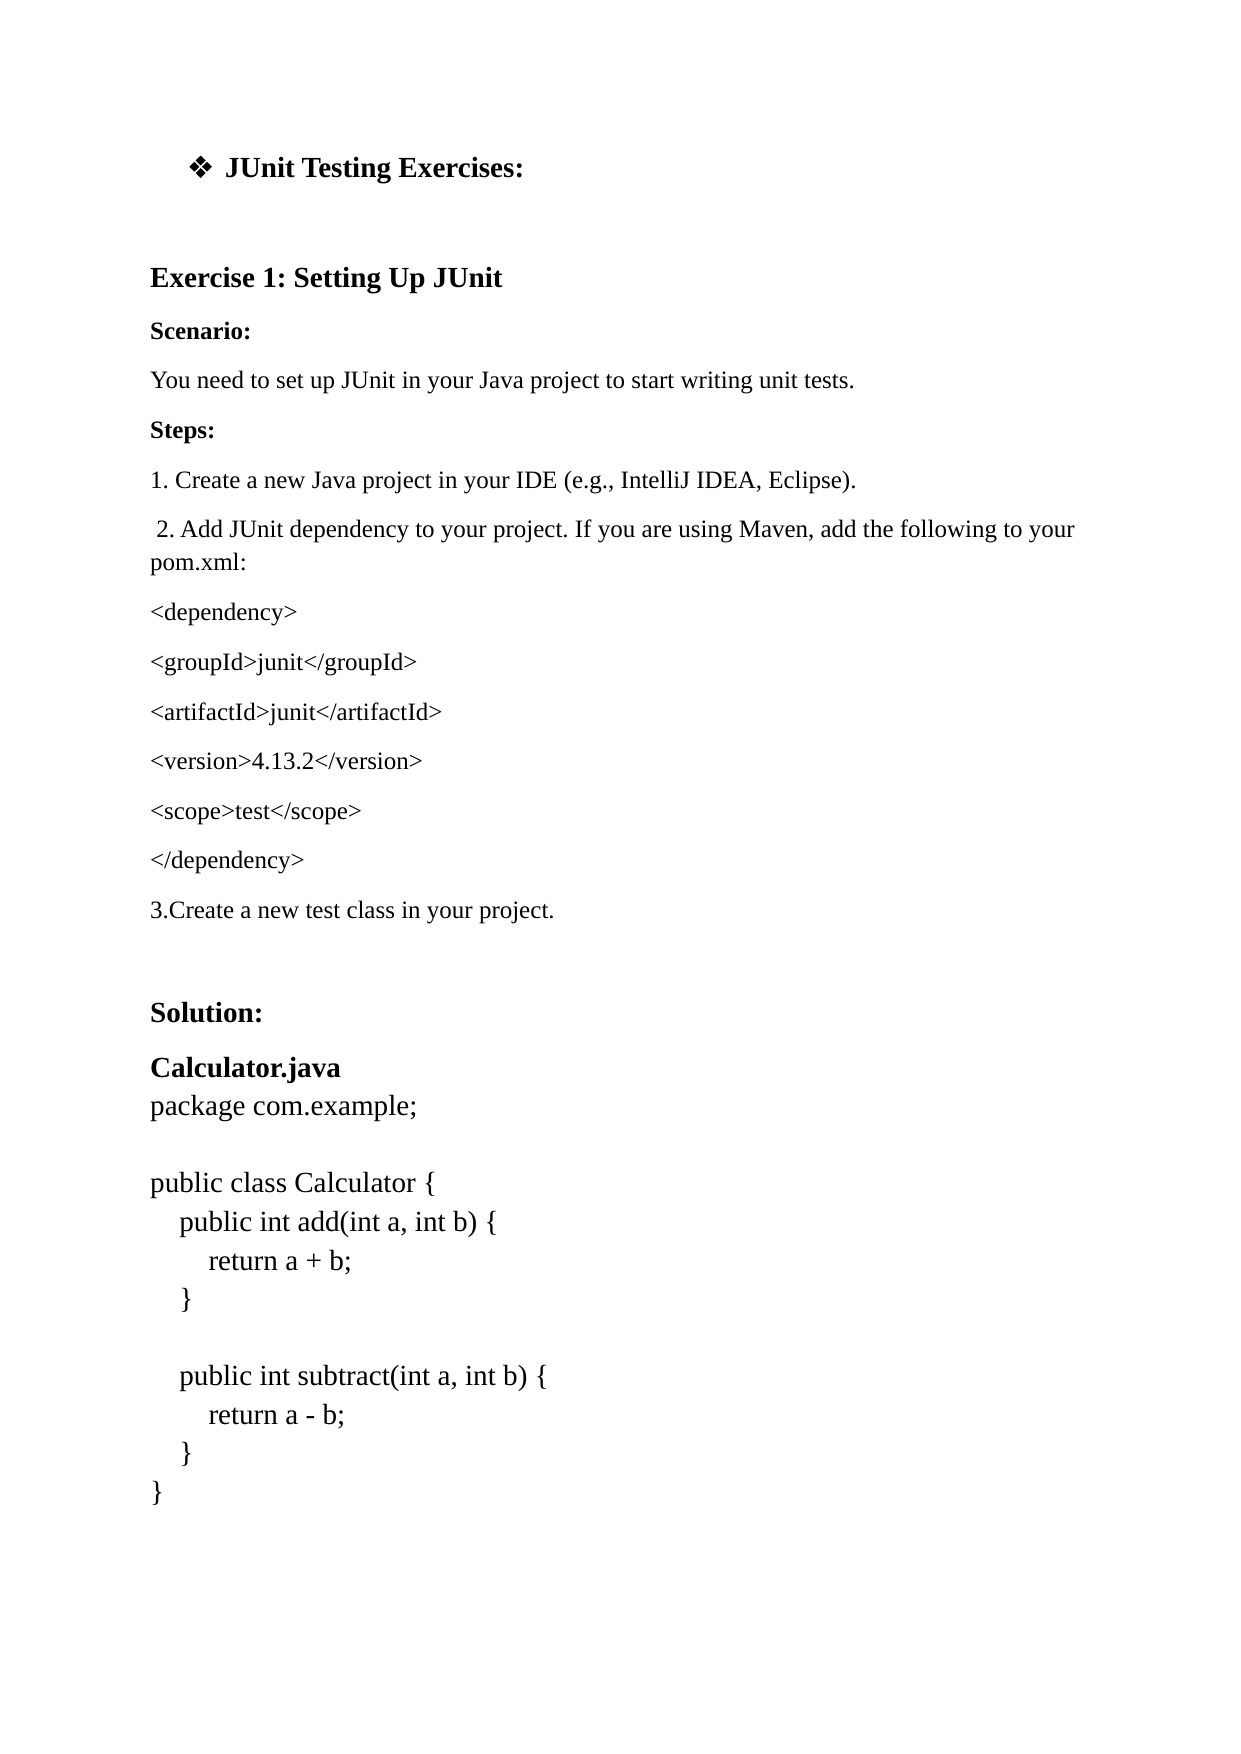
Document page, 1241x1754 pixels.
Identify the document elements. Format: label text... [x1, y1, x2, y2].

text 2. Add JUnit dependency to your project. If you are using Maven, add the following to your pom.xml: [150, 514, 1090, 576]
text Steps: [150, 415, 1090, 444]
text <scope>test</scope> [150, 796, 1090, 825]
text <dependency> [150, 597, 1090, 626]
text </dependency> [150, 846, 1090, 874]
text Calculator.java package com.example; public class Calculator { public int add(int a, int b) { return a + b; } public int subtract(int a, int b) { return a - b; } } [150, 1050, 1090, 1507]
text <artifactId>junit</artifactId> [150, 697, 1090, 725]
list JUnit Testing Exercises: [187, 150, 1090, 184]
text You need to set up JUnit in your Java project to start writing unit tests. [150, 365, 1090, 394]
text Solution: [150, 995, 1090, 1028]
text 3.Create a new test class in your project. [150, 895, 1090, 924]
text 1. Create a new Java project in your IDE (e.g., IntelliJ IDEA, Eclipse). [150, 465, 1090, 493]
text <groupId>junit</groupId> [150, 647, 1090, 676]
text Scenario: [150, 316, 1090, 344]
text Exercise 1: Setting Up JUnit [150, 261, 1090, 294]
text <version>4.13.2</version> [150, 746, 1090, 775]
